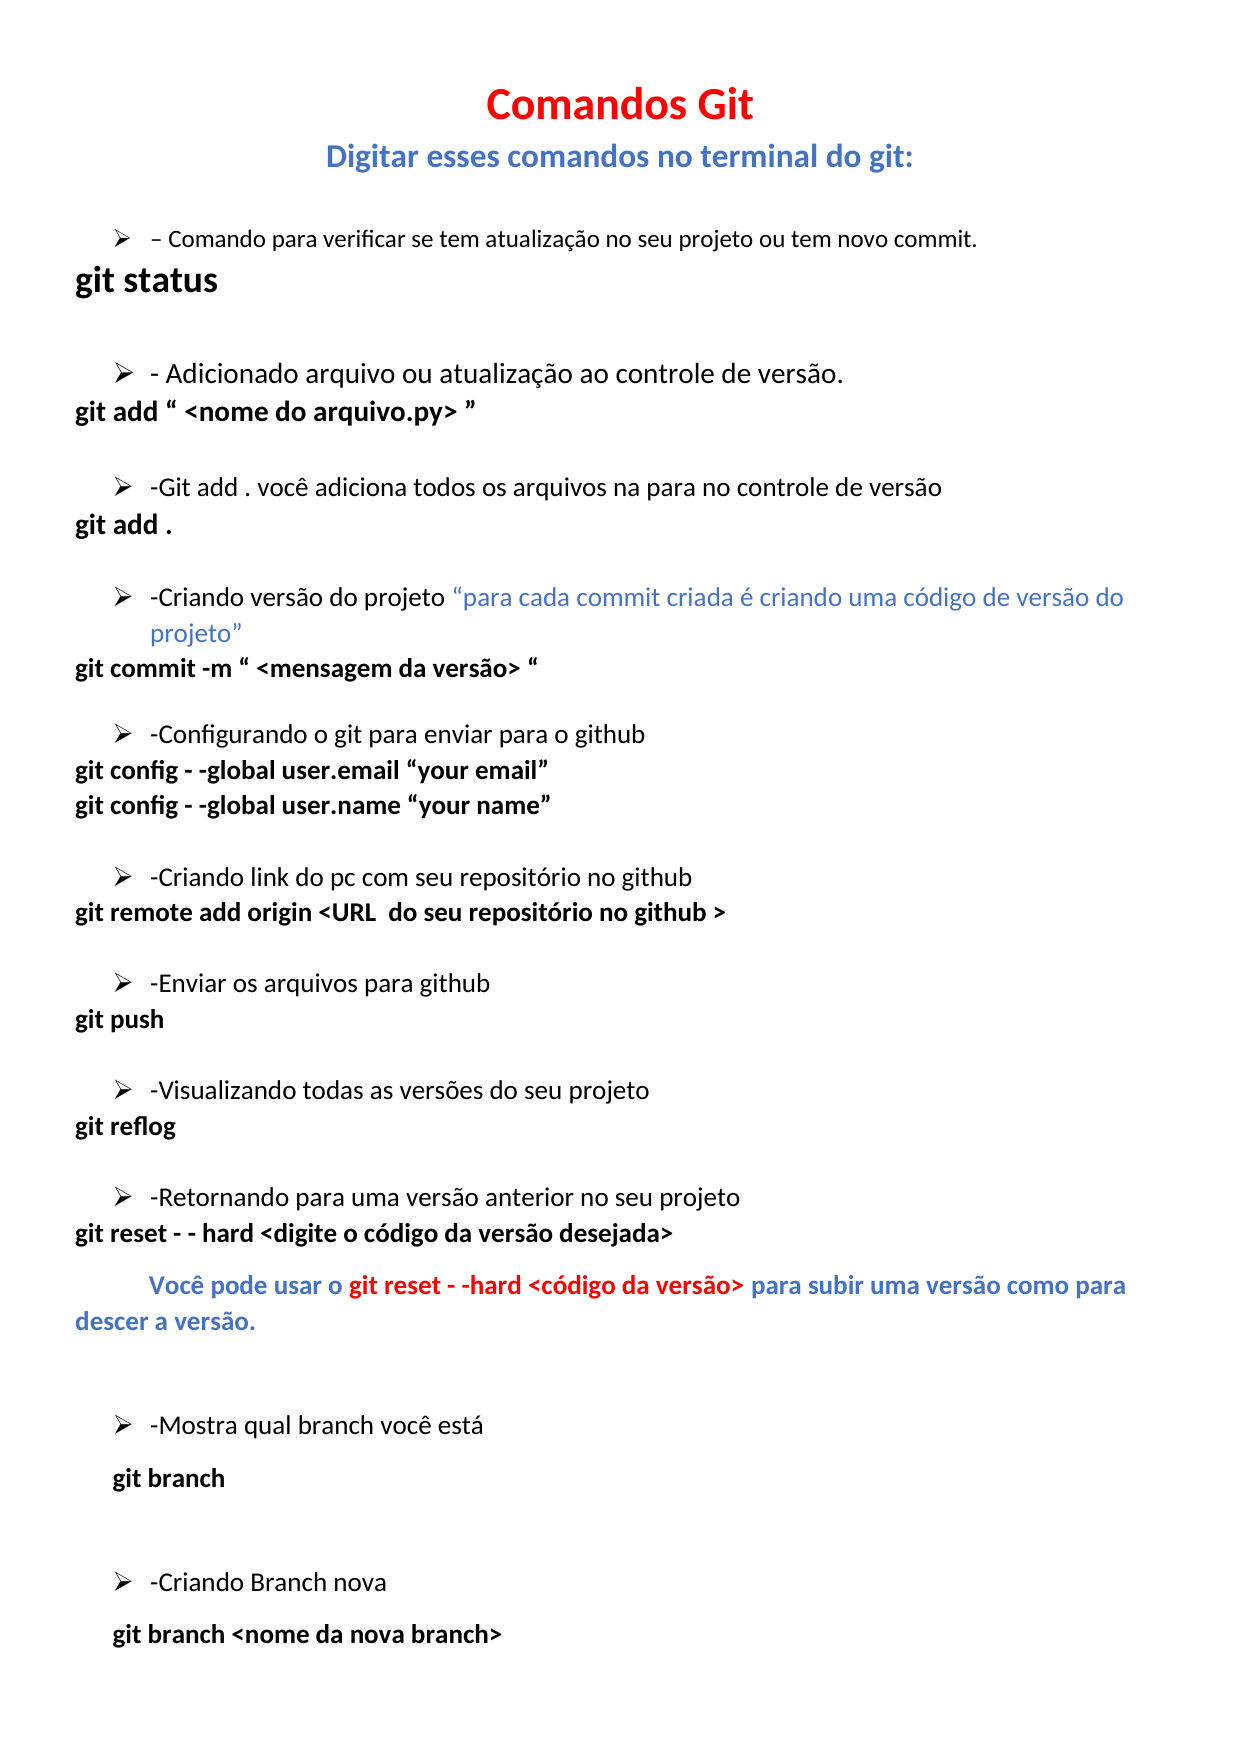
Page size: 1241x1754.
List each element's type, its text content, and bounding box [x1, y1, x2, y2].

text git reset - - hard <digite o código da versão desejada> [75, 1216, 1165, 1249]
list -Visualizando todas as versões do seu projeto [112, 1073, 1165, 1106]
list -Criando versão do projeto “para cada commit criada é criando uma código de versão do projeto” [112, 580, 1165, 649]
text git config - -global user.email “your email” [75, 753, 1165, 786]
text git branch <nome da nova branch> [112, 1618, 1165, 1651]
text Você pode usar o git reset - -hard <código da versão> para subir uma versão como para descer a versão. [75, 1268, 1165, 1337]
list - Adicionado arquivo ou atualização ao controle de versão. [112, 355, 1165, 391]
text git config - -global user.name “your name” [75, 788, 1165, 821]
list -Retornando para uma versão anterior no seu projeto [112, 1180, 1165, 1213]
text git push [75, 1002, 1165, 1035]
list -Git add . você adiciona todos os arquivos na para no controle de versão [112, 470, 1165, 503]
list -Mostra qual branch você está [112, 1408, 1165, 1441]
text git commit -m “ <mensagem da versão> “ [75, 651, 1165, 684]
text git remote add origin <URL do seu repositório no github > [75, 895, 1165, 928]
text git branch [112, 1461, 1165, 1494]
list -Criando link do pc com seu repositório no github [112, 860, 1165, 893]
list -Criando Branch nova [112, 1565, 1165, 1598]
list -Configurando o git para enviar para o github [112, 717, 1165, 750]
text Comandos Git [75, 75, 1165, 131]
text git add “ <nome do arquivo.py> ” [75, 393, 1165, 429]
text git status [75, 256, 1165, 302]
text git reflog [75, 1109, 1165, 1142]
list – Comando para verificar se tem atualização no seu projeto ou tem novo commit. [112, 223, 1165, 254]
list -Enviar os arquivos para github [112, 967, 1165, 999]
text Digitar esses comandos no terminal do git: [75, 135, 1165, 176]
text git add . [75, 506, 1165, 542]
